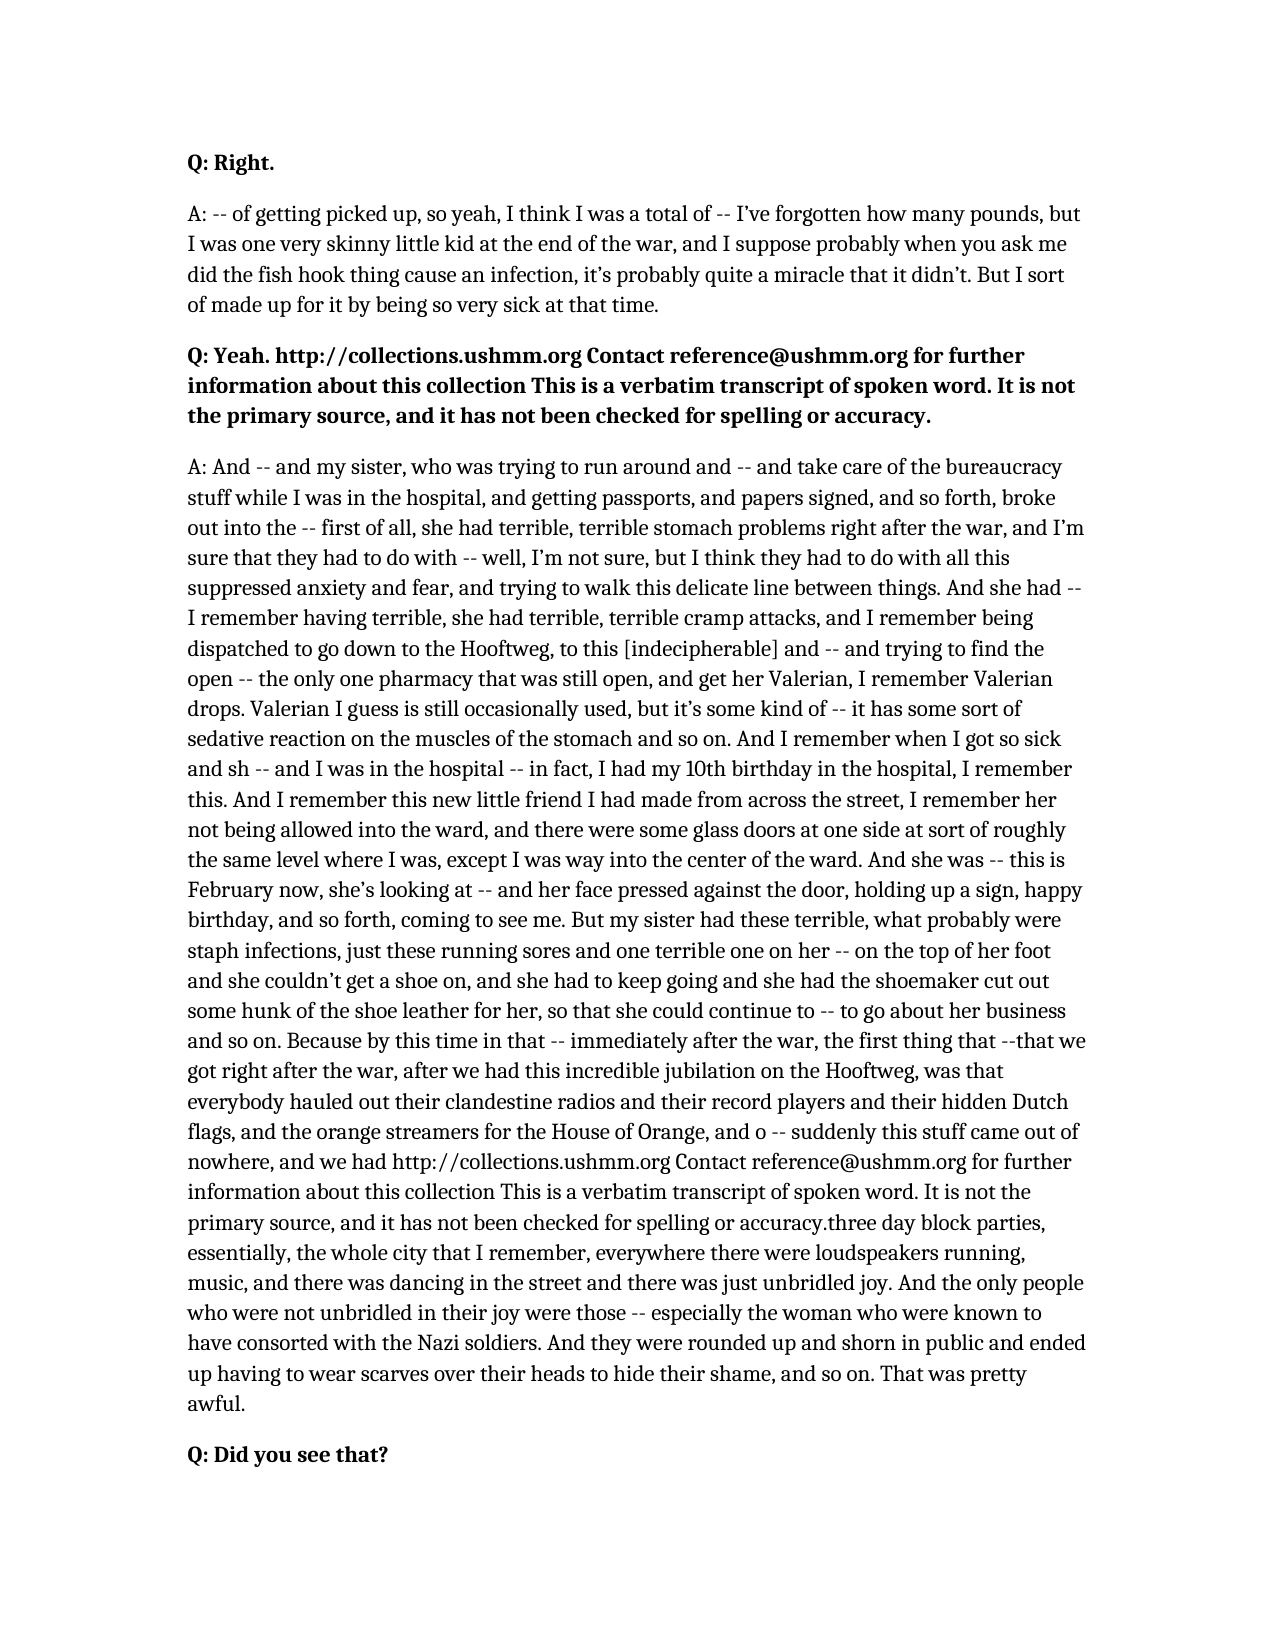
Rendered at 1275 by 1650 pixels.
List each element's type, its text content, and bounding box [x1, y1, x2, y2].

text A: And -- and my sister, who was trying to run around and -- and take care of the bureaucracy stuff while I was in the hospital, and getting passports, and papers signed, and so forth, broke out into the -- first of all, she had terrible, terrible stomach problems right after the war, and I’m sure that they had to do with -- well, I’m not sure, but I think they had to do with all this suppressed anxiety and fear, and trying to walk this delicate line between things. And she had -- I remember having terrible, she had terrible, terrible cramp attacks, and I remember being dispatched to go down to the Hooftweg, to this [indecipherable] and -- and trying to find the open -- the only one pharmacy that was still open, and get her Valerian, I remember Valerian drops. Valerian I guess is still occasionally used, but it’s some kind of -- it has some sort of sedative reaction on the muscles of the stomach and so on. And I remember when I got so sick and sh -- and I was in the hospital -- in fact, I had my 10th birthday in the hospital, I remember this. And I remember this new little friend I had made from across the street, I remember her not being allowed into the ward, and there were some glass doors at one side at sort of roughly the same level where I was, except I was way into the center of the ward. And she was -- this is February now, she’s looking at -- and her face pressed against the door, holding up a sign, happy birthday, and so forth, coming to see me. But my sister had these terrible, what probably were staph infections, just these running sores and one terrible one on her -- on the top of her foot and she couldn’t get a shoe on, and she had to keep going and she had the shoemaker cut out some hunk of the shoe leather for her, so that she could continue to -- to go about her business and so on. Because by this time in that -- immediately after the war, the first thing that --that we got right after the war, after we had this incredible jubilation on the Hooftweg, was that everybody hauled out their clandestine radios and their record players and their hidden Dutch flags, and the orange streamers for the House of Orange, and o -- suddenly this stuff came out of nowhere, and we had http://collections.ushmm.org Contact reference@ushmm.org for further information about this collection This is a verbatim transcript of spoken word. It is not the primary source, and it has not been checked for spelling or accuracy.three day block parties, essentially, the whole city that I remember, everywhere there were loudspeakers running, music, and there was dancing in the street and there was just unbridled joy. And the only people who were not unbridled in their joy were those -- especially the woman who were known to have consorted with the Nazi soldiers. And they were rounded up and shorn in public and ended up having to wear scarves over their heads to hide their shame, and so on. That was pretty awful. [187, 454, 1087, 1417]
text Q: Did you see that? [187, 1442, 1087, 1468]
text Q: Right. [187, 150, 1087, 176]
text A: -- of getting picked up, so yeah, I think I was a total of -- I’ve forgotten how many pounds, but I was one very skinny little kid at the end of the war, and I suppose probably when you ask me did the fish hook thing cause an infection, it’s probably quite a miracle that it didn’t. But I sort of made up for it by being so very sick at that time. [187, 201, 1087, 318]
text Q: Yeah. http://collections.ushmm.org Contact reference@ushmm.org for further information about this collection This is a verbatim transcript of spoken word. It is not the primary source, and it has not been checked for spelling or accuracy. [187, 343, 1087, 429]
